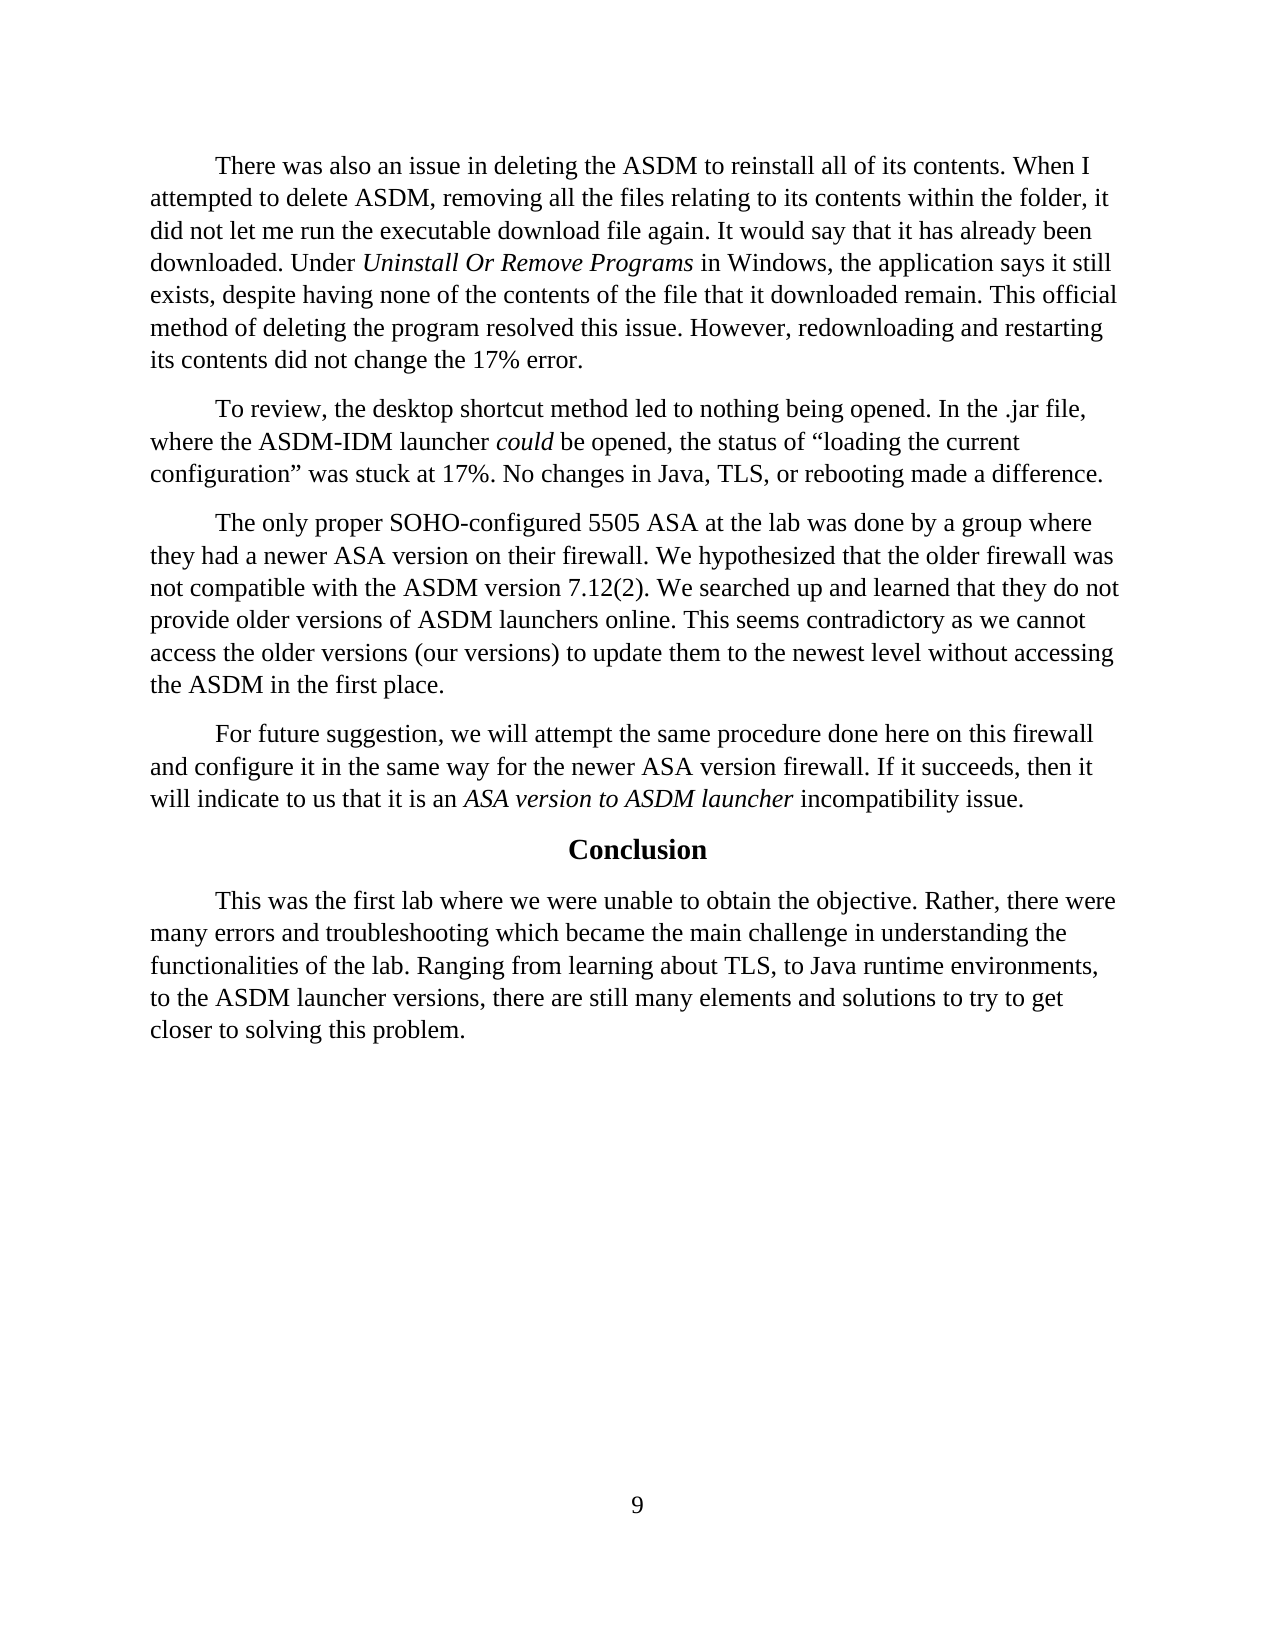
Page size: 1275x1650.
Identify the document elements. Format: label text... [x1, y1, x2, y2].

text There was also an issue in deleting the ASDM to reinstall all of its contents. When I attempted to delete ASDM, removing all the files relating to its contents within the folder, it did not let me run the executable download file again. It would say that it has already been downloaded. Under Uninstall Or Remove Programs in Windows, the application says it still exists, despite having none of the contents of the file that it downloaded remain. This official method of deleting the program resolved this issue. However, redownloading and restarting its contents did not change the 17% error. [150, 150, 1125, 374]
text For future suggestion, we will attempt the same procedure done here on this firewall and configure it in the same way for the newer ASA version firewall. If it succeeds, then it will indicate to us that it is an ASA version to ASDM launcher incompatibility issue. [150, 718, 1125, 813]
text The only proper SOHO-configured 5505 ASA at the lab was done by a group where they had a newer ASA version on their firewall. We hypothesized that the older firewall was not compatible with the ASDM version 7.12(2). We searched up and learned that they do not provide older versions of ASDM launchers online. This seems contradictory as we cannot access the older versions (our versions) to update them to the newest level without accessing the ASDM in the first place. [150, 507, 1125, 699]
text To review, the desktop shortcut method led to nothing being opened. In the .jar file, where the ASDM-IDM launcher could be opened, the status of “loading the current configuration” was stuck at 17%. No changes in Java, TLS, or rebooting made a difference. [150, 393, 1125, 488]
text This was the first lab where we were unable to obtain the objective. Rather, there were many errors and troubleshooting which became the main challenge in understanding the functionalities of the lab. Ranging from learning about TLS, to Java runtime environments, to the ASDM launcher versions, there are still many elements and solutions to try to get closer to solving this problem. [150, 885, 1125, 1044]
text Conclusion [150, 832, 1125, 866]
